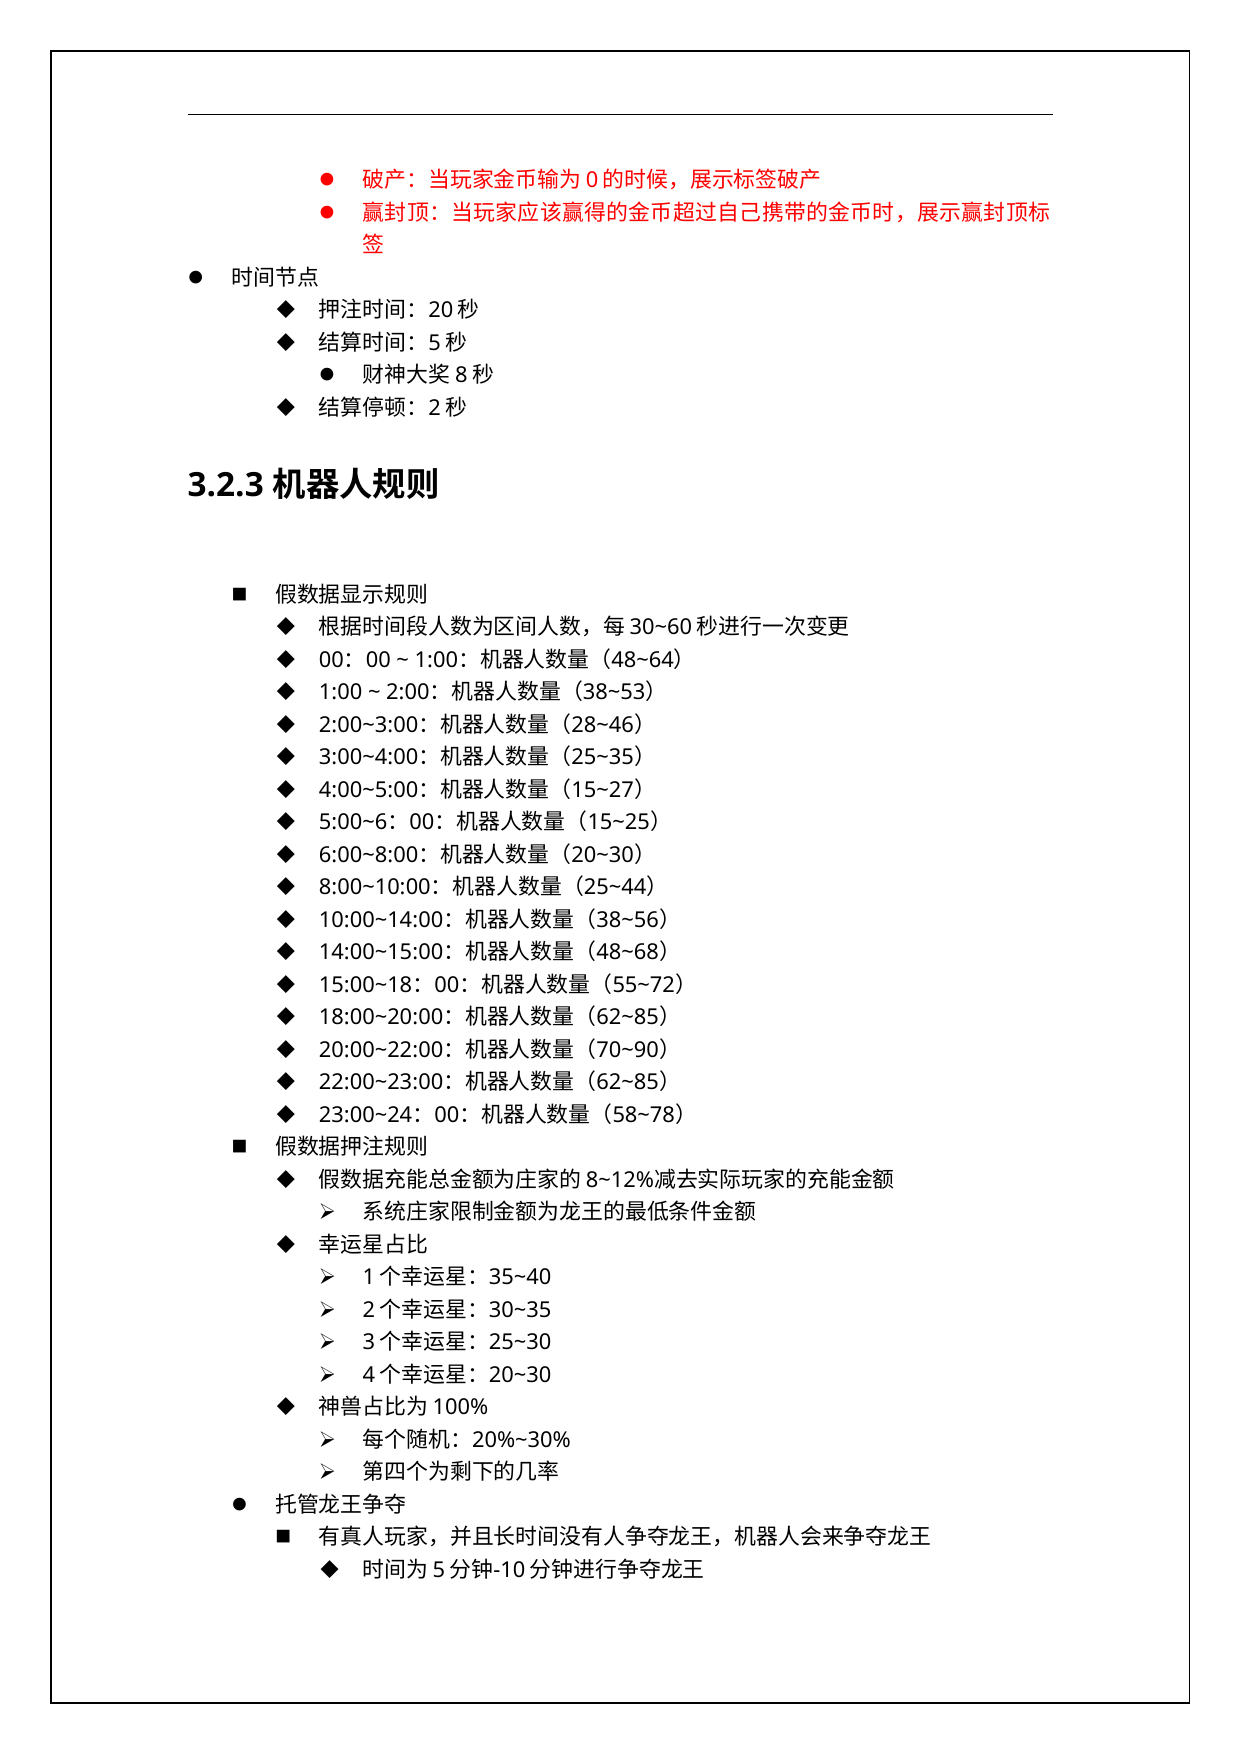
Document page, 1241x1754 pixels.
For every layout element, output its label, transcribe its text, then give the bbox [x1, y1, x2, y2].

list 2个幸运星：30~35 [319, 1291, 1053, 1324]
list 结算停顿：2秒 [275, 389, 1053, 422]
list 23:00~24：00：机器人数量（58~78） [275, 1096, 1053, 1129]
list 破产：当玩家金币输为0的时候，展示标签破产 [319, 162, 1053, 194]
list 3:00~4:00：机器人数量（25~35） [275, 739, 1053, 771]
list 假数据显示规则 [231, 576, 1053, 609]
list 3个幸运星：25~30 [319, 1324, 1053, 1356]
list 22:00~23:00：机器人数量（62~85） [275, 1064, 1053, 1096]
list 假数据充能总金额为庄家的8~12%减去实际玩家的充能金额 [275, 1161, 1053, 1194]
list 系统庄家限制金额为龙王的最低条件金额 [319, 1194, 1053, 1226]
list 第四个为剩下的几率 [319, 1454, 1053, 1486]
list 假数据押注规则 [231, 1129, 1053, 1161]
list 押注时间：20秒 [275, 292, 1053, 324]
list 8:00~10:00：机器人数量（25~44） [275, 869, 1053, 901]
list 6:00~8:00：机器人数量（20~30） [275, 836, 1053, 869]
list 时间为5分钟-10分钟进行争夺龙王 [319, 1551, 1053, 1584]
list 4:00~5:00：机器人数量（15~27） [275, 771, 1053, 804]
list 幸运星占比 [275, 1226, 1053, 1259]
list 有真人玩家，并且长时间没有人争夺龙王，机器人会来争夺龙王 [275, 1519, 1053, 1551]
list 托管龙王争夺 [231, 1486, 1053, 1519]
list 5:00~6：00：机器人数量（15~25） [275, 804, 1053, 836]
list 神兽占比为100% [275, 1389, 1053, 1421]
list 每个随机：20%~30% [319, 1421, 1053, 1454]
list 18:00~20:00：机器人数量（62~85） [275, 999, 1053, 1031]
list 赢封顶：当玩家应该赢得的金币超过自己携带的金币时，展示赢封顶标签 [319, 194, 1053, 259]
list 财神大奖 8秒 [319, 357, 1053, 389]
list 时间节点 [187, 259, 1053, 292]
list 1个幸运星：35~40 [319, 1259, 1053, 1291]
list 结算时间：5秒 [275, 324, 1053, 357]
list 根据时间段人数为区间人数，每30~60秒进行一次变更 [275, 609, 1053, 641]
list 00：00 ~ 1:00：机器人数量（48~64） [275, 641, 1053, 674]
list 14:00~15:00：机器人数量（48~68） [275, 934, 1053, 966]
list 15:00~18：00：机器人数量（55~72） [275, 966, 1053, 999]
list 4个幸运星：20~30 [319, 1356, 1053, 1389]
subtitle 3.2.3 机器人规则 [187, 449, 1053, 514]
list 20:00~22:00：机器人数量（70~90） [275, 1031, 1053, 1064]
list 1:00 ~ 2:00：机器人数量（38~53） [275, 674, 1053, 706]
list 2:00~3:00：机器人数量（28~46） [275, 706, 1053, 739]
list 10:00~14:00：机器人数量（38~56） [275, 901, 1053, 934]
